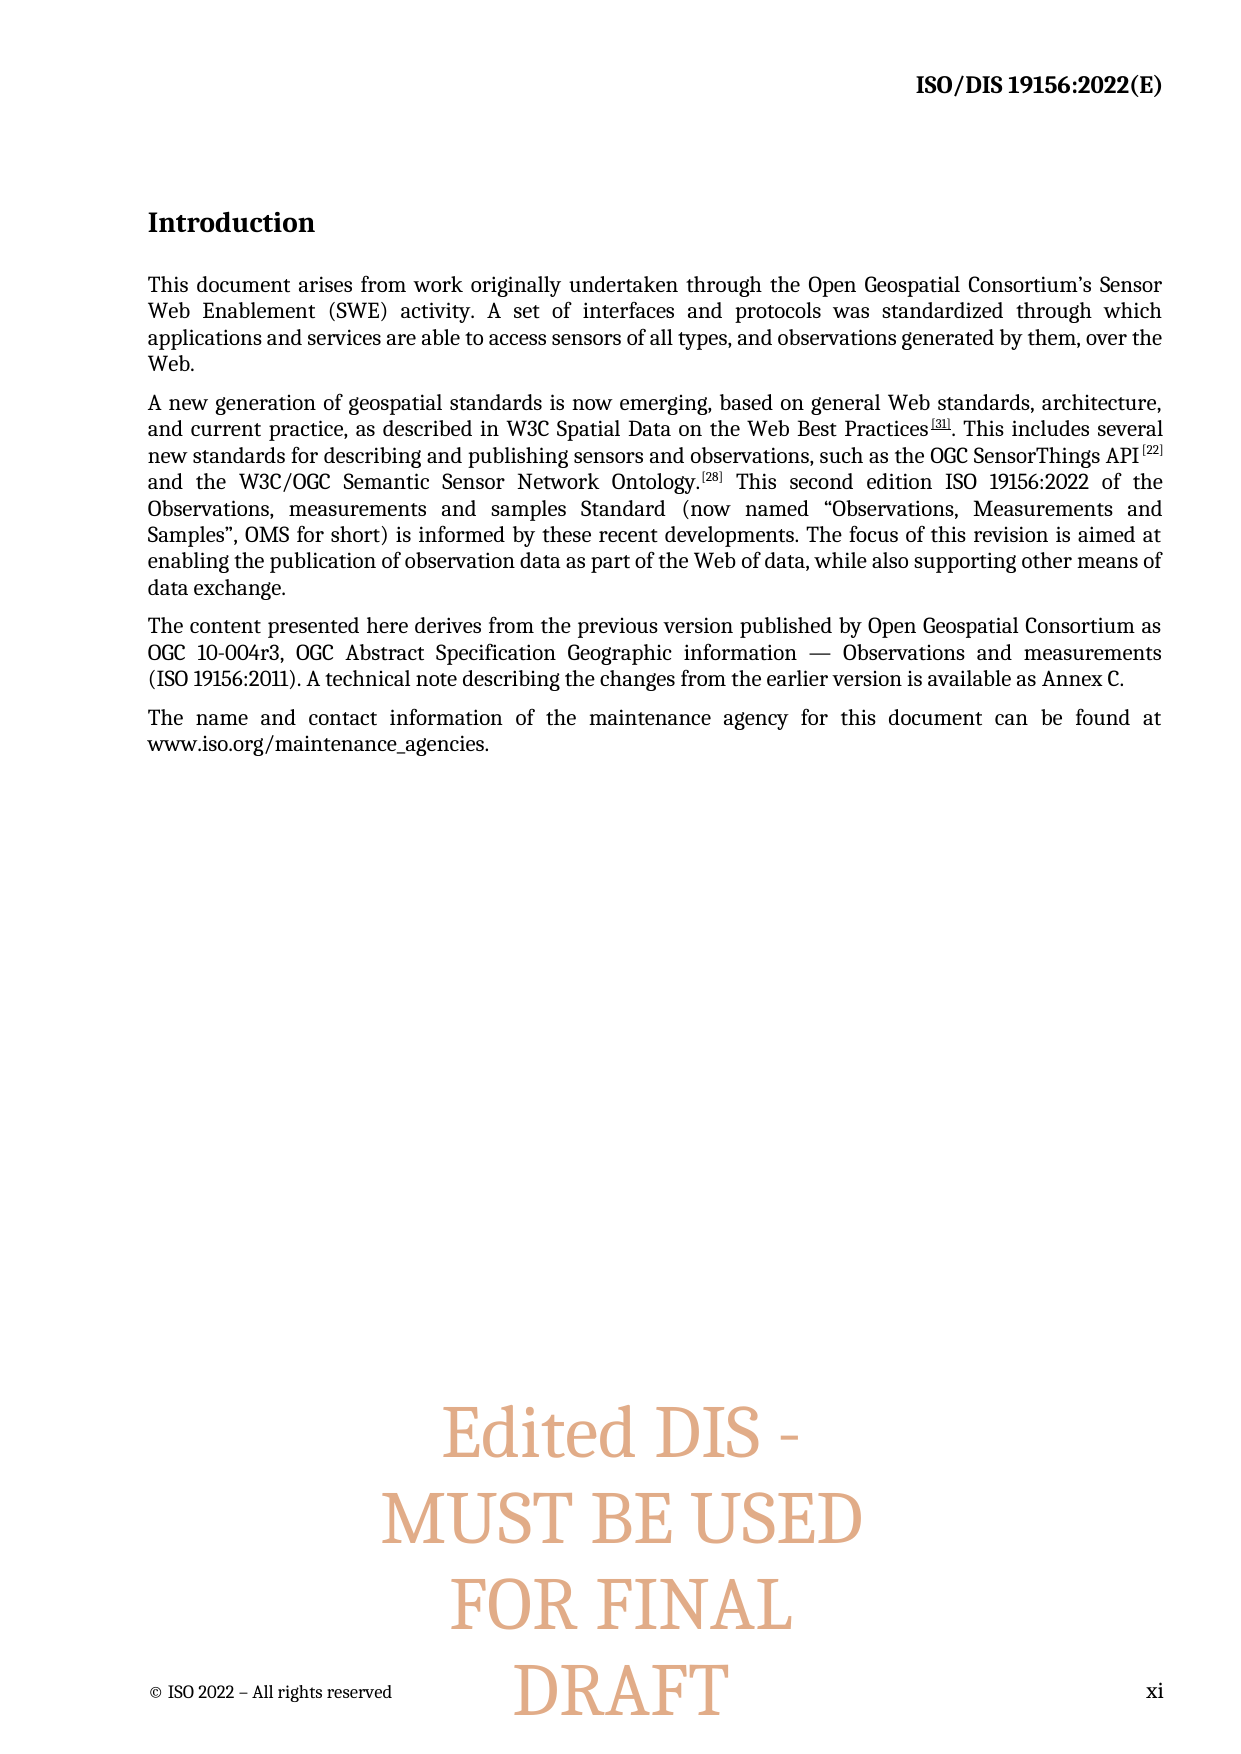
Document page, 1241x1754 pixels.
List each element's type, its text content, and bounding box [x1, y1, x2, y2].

text The name and contact information of the maintenance agency for this document can be found at www.iso.org/maintenance_agencies. [148, 705, 1163, 757]
text This document arises from work originally undertaken through the Open Geospatial Consortium’s Sensor Web Enablement (SWE) activity. A set of interfaces and protocols was standardized through which applications and services are able to access sensors of all types, and observations generated by them, over the Web. [148, 272, 1163, 377]
text A new generation of geospatial standards is now emerging, based on general Web standards, architecture, and current practice, as described in W3C Spatial Data on the Web Best Practices[31]. This includes several new standards for describing and publishing sensors and observations, such as the OGC SensorThings API[22] and the W3C/OGC Semantic Sensor Network Ontology.[28] This second edition ISO 19156:2022 of the Observations, measurements and samples Standard (now named “Observations, Measurements and Samples”, OMS for short) is informed by these recent developments. The focus of this revision is aimed at enabling the publication of observation data as part of the Web of data, while also supporting other means of data exchange. [148, 390, 1163, 601]
title Introduction [148, 206, 1163, 240]
text The content presented here derives from the previous version published by Open Geospatial Consortium as OGC 10-004r3, OGC Abstract Specification Geographic information — Observations and measurements (ISO 19156:2011). A technical note describing the changes from the earlier version is available as Annex C. [148, 613, 1163, 692]
